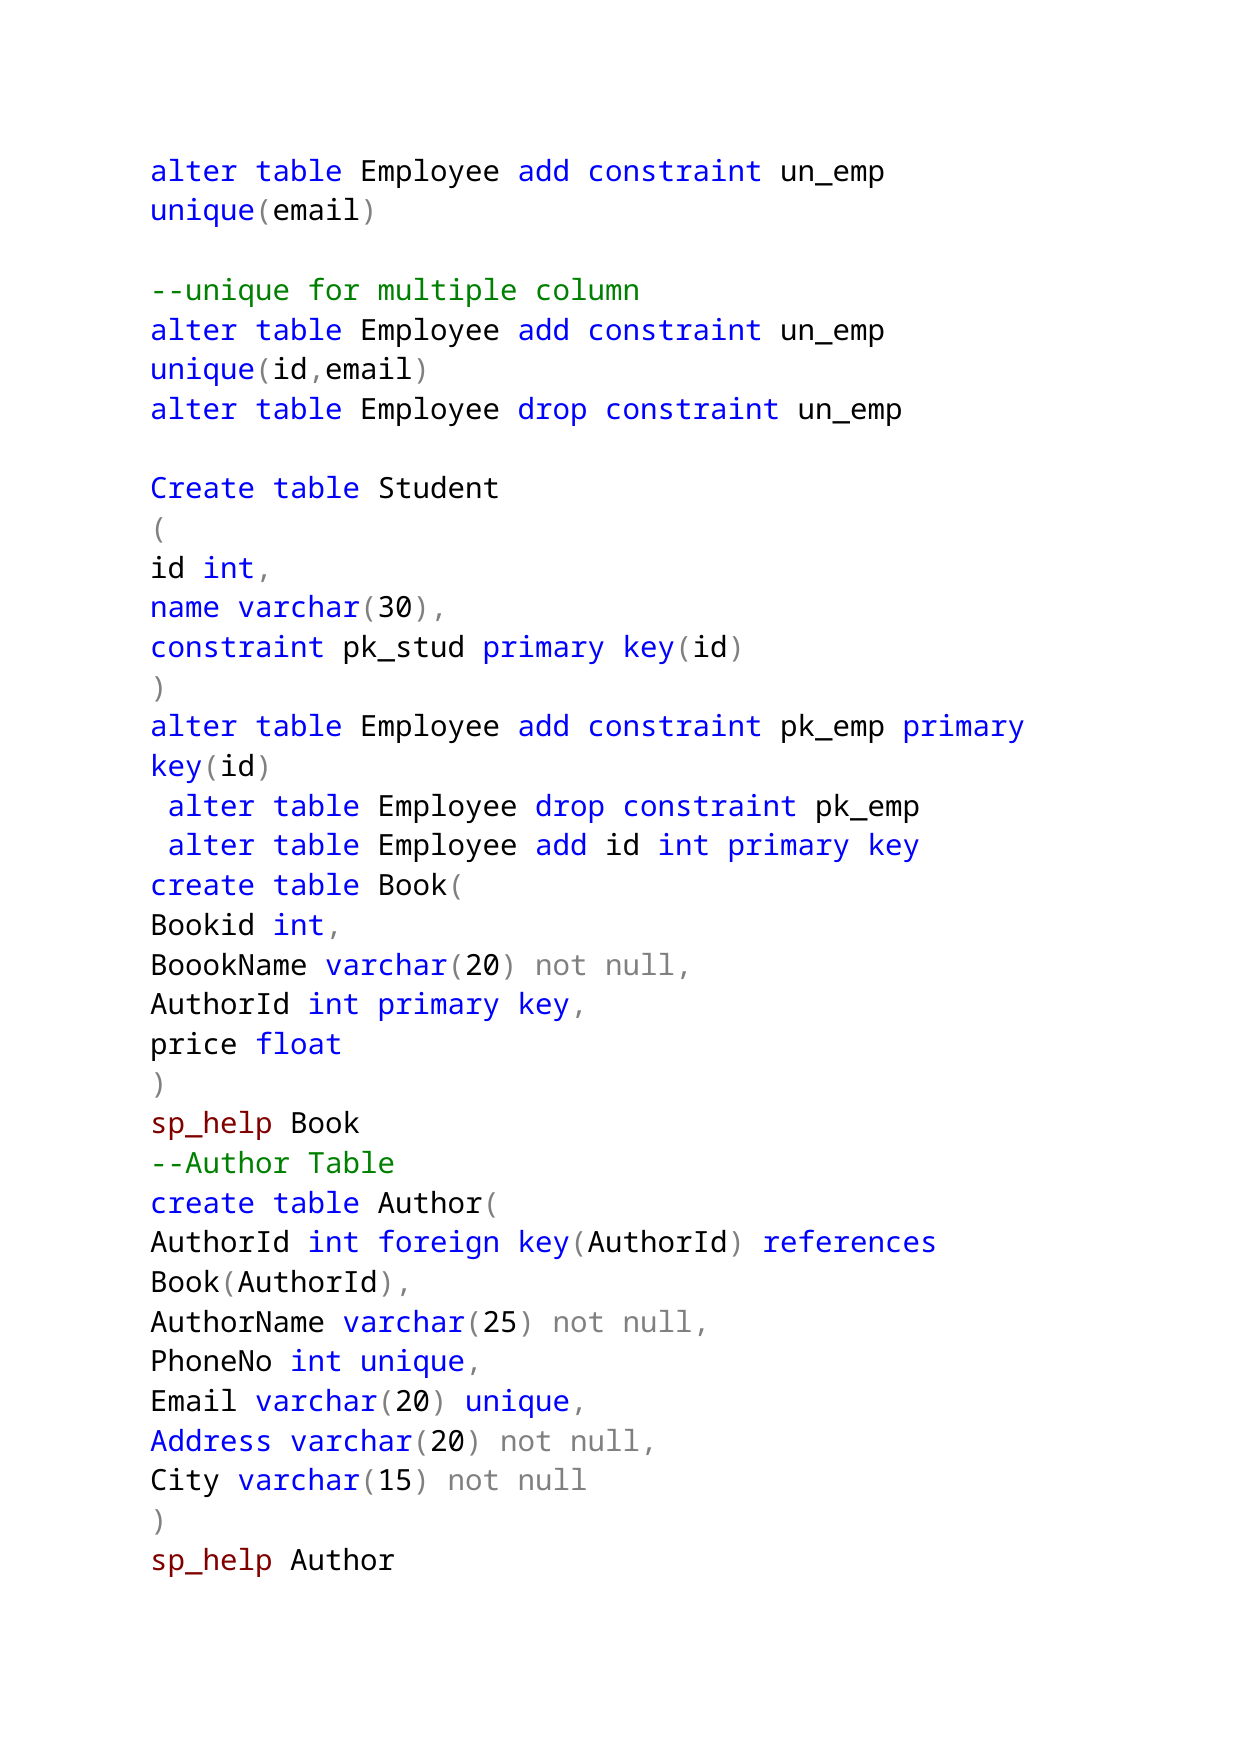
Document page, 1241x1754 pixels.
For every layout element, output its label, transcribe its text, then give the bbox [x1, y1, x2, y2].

text alter table Employee drop constraint un_emp [150, 388, 1090, 428]
text name varchar(30), [150, 587, 1090, 626]
text sp_help Book [150, 1102, 1090, 1142]
text City varchar(15) not null [150, 1460, 1090, 1499]
text create table Book( [150, 864, 1090, 904]
text alter table Employee add constraint pk_emp primary key(id) [150, 706, 1090, 785]
text ) [150, 1063, 1090, 1102]
text create table Author( [150, 1182, 1090, 1222]
text Email varchar(20) unique, [150, 1380, 1090, 1420]
text Address varchar(20) not null, [150, 1420, 1090, 1460]
text alter table Employee add id int primary key [150, 825, 1090, 864]
text sp_help Author [150, 1539, 1090, 1579]
text alter table Employee drop constraint pk_emp [150, 785, 1090, 825]
text price float [150, 1023, 1090, 1063]
text alter table Employee add constraint un_emp unique(id,email) [150, 309, 1090, 388]
text ( [150, 507, 1090, 547]
text ) [150, 1499, 1090, 1539]
text AuthorName varchar(25) not null, [150, 1301, 1090, 1341]
text Create table Student [150, 467, 1090, 507]
text BoookName varchar(20) not null, [150, 944, 1090, 983]
text ) [150, 666, 1090, 706]
text AuthorId int foreign key(AuthorId) references Book(AuthorId), [150, 1222, 1090, 1301]
text id int, [150, 547, 1090, 587]
text PhoneNo int unique, [150, 1341, 1090, 1380]
text --unique for multiple column [150, 269, 1090, 309]
text constraint pk_stud primary key(id) [150, 626, 1090, 666]
text --Author Table [150, 1142, 1090, 1182]
text Bookid int, [150, 904, 1090, 944]
text alter table Employee add constraint un_emp unique(email) [150, 150, 1090, 229]
text AuthorId int primary key, [150, 983, 1090, 1023]
